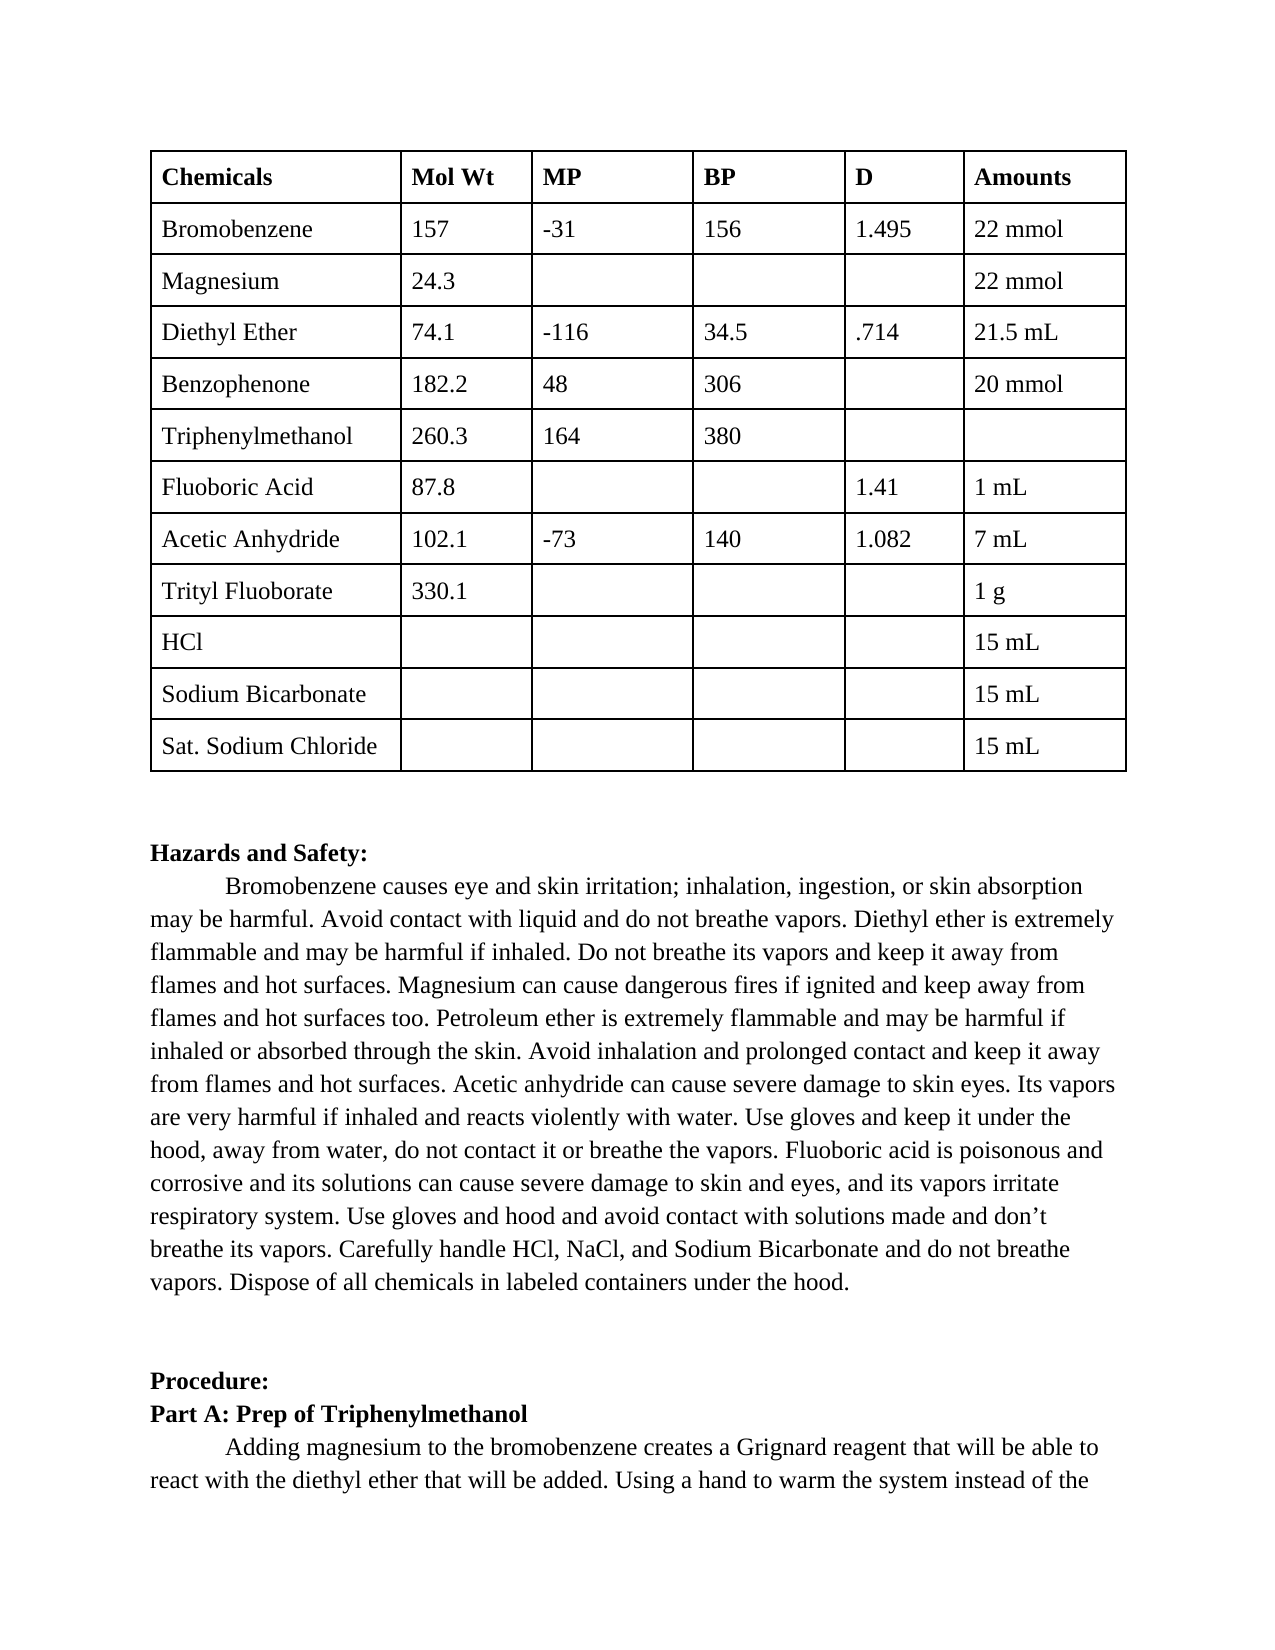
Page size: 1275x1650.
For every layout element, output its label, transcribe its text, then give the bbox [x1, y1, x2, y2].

text Part A: Prep of Triphenylmethanol [150, 1399, 1125, 1428]
table_header Mol Wt [402, 152, 531, 202]
text Bromobenzene causes eye and skin irritation; inhalation, ingestion, or skin absorption may be harmful. Avoid contact with liquid and do not breathe vapors. Diethyl ether is extremely flammable and may be harmful if inhaled. Do not breathe its vapors and keep it away from flames and hot surfaces. Magnesium can cause dangerous fires if ignited and keep away from flames and hot surfaces too. Petroleum ether is extremely flammable and may be harmful if inhaled or absorbed through the skin. Avoid inhalation and prolonged contact and keep it away from flames and hot surfaces. Acetic anhydride can cause severe damage to skin eyes. Its vapors are very harmful if inhaled and reacts violently with water. Use gloves and keep it under the hood, away from water, do not contact it or breathe the vapors. Fluoboric acid is poisonous and corrosive and its solutions can cause severe damage to skin and eyes, and its vapors irritate respiratory system. Use gloves and hood and avoid contact with solutions made and don’t breathe its vapors. Carefully handle HCl, NaCl, and Sodium Bicarbonate and do not breathe vapors. Dispose of all chemicals in labeled containers under the hood. [150, 871, 1125, 1296]
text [150, 1432, 1125, 1494]
table_cell 21.5 mL [965, 307, 1125, 357]
table_header Chemicals [152, 152, 400, 202]
table_cell Benzophenone [152, 359, 400, 408]
table_cell 156 [694, 204, 844, 253]
table_cell [846, 669, 963, 718]
table_cell [533, 669, 692, 718]
text Procedure: [150, 1366, 1125, 1395]
table_header MP [533, 152, 692, 202]
table_cell 1 g [965, 565, 1125, 615]
table_cell 24.3 [402, 255, 531, 305]
table_cell 380 [694, 410, 844, 460]
table_cell [533, 462, 692, 512]
table_cell Sodium Bicarbonate [152, 669, 400, 718]
table_cell Acetic Anhydride [152, 514, 400, 563]
table_cell 7 mL [965, 514, 1125, 563]
table_cell 34.5 [694, 307, 844, 357]
table_cell [694, 669, 844, 718]
table_cell [846, 410, 963, 460]
table_cell 164 [533, 410, 692, 460]
table_cell 140 [694, 514, 844, 563]
table_cell Trityl Fluoborate [152, 565, 400, 615]
table_cell [965, 410, 1125, 460]
table_cell 15 mL [965, 720, 1125, 770]
table_cell [694, 462, 844, 512]
table_cell 48 [533, 359, 692, 408]
table_header D [846, 152, 963, 202]
table_cell Fluoboric Acid [152, 462, 400, 512]
table_cell [402, 617, 531, 667]
table_cell [533, 565, 692, 615]
table_cell [694, 255, 844, 305]
table_cell [846, 255, 963, 305]
table_cell 1.082 [846, 514, 963, 563]
table_cell 15 mL [965, 617, 1125, 667]
table_cell 74.1 [402, 307, 531, 357]
table_cell -31 [533, 204, 692, 253]
table_cell [846, 617, 963, 667]
table_cell 330.1 [402, 565, 531, 615]
table_cell 157 [402, 204, 531, 253]
table_cell 22 mmol [965, 204, 1125, 253]
table_cell Diethyl Ether [152, 307, 400, 357]
table_cell [846, 720, 963, 770]
table_cell [694, 720, 844, 770]
table_header Amounts [965, 152, 1125, 202]
table_cell 182.2 [402, 359, 531, 408]
table_cell HCl [152, 617, 400, 667]
table_cell 22 mmol [965, 255, 1125, 305]
table_cell [402, 669, 531, 718]
table_cell 260.3 [402, 410, 531, 460]
table_cell [694, 617, 844, 667]
table_cell 87.8 [402, 462, 531, 512]
table_cell [533, 255, 692, 305]
table_cell .714 [846, 307, 963, 357]
table_header BP [694, 152, 844, 202]
table_cell -116 [533, 307, 692, 357]
table_cell Magnesium [152, 255, 400, 305]
table_cell Sat. Sodium Chloride [152, 720, 400, 770]
table_cell [533, 720, 692, 770]
table_cell 1.495 [846, 204, 963, 253]
table_cell [846, 359, 963, 408]
table_cell [533, 617, 692, 667]
table_cell 20 mmol [965, 359, 1125, 408]
table_cell [846, 565, 963, 615]
table_cell [694, 565, 844, 615]
table_cell -73 [533, 514, 692, 563]
table_cell [402, 720, 531, 770]
table_cell Bromobenzene [152, 204, 400, 253]
table_cell Triphenylmethanol [152, 410, 400, 460]
table_cell 1.41 [846, 462, 963, 512]
table_cell 306 [694, 359, 844, 408]
text Hazards and Safety: [150, 838, 1125, 867]
table_cell 1 mL [965, 462, 1125, 512]
table_cell 15 mL [965, 669, 1125, 718]
table_cell 102.1 [402, 514, 531, 563]
